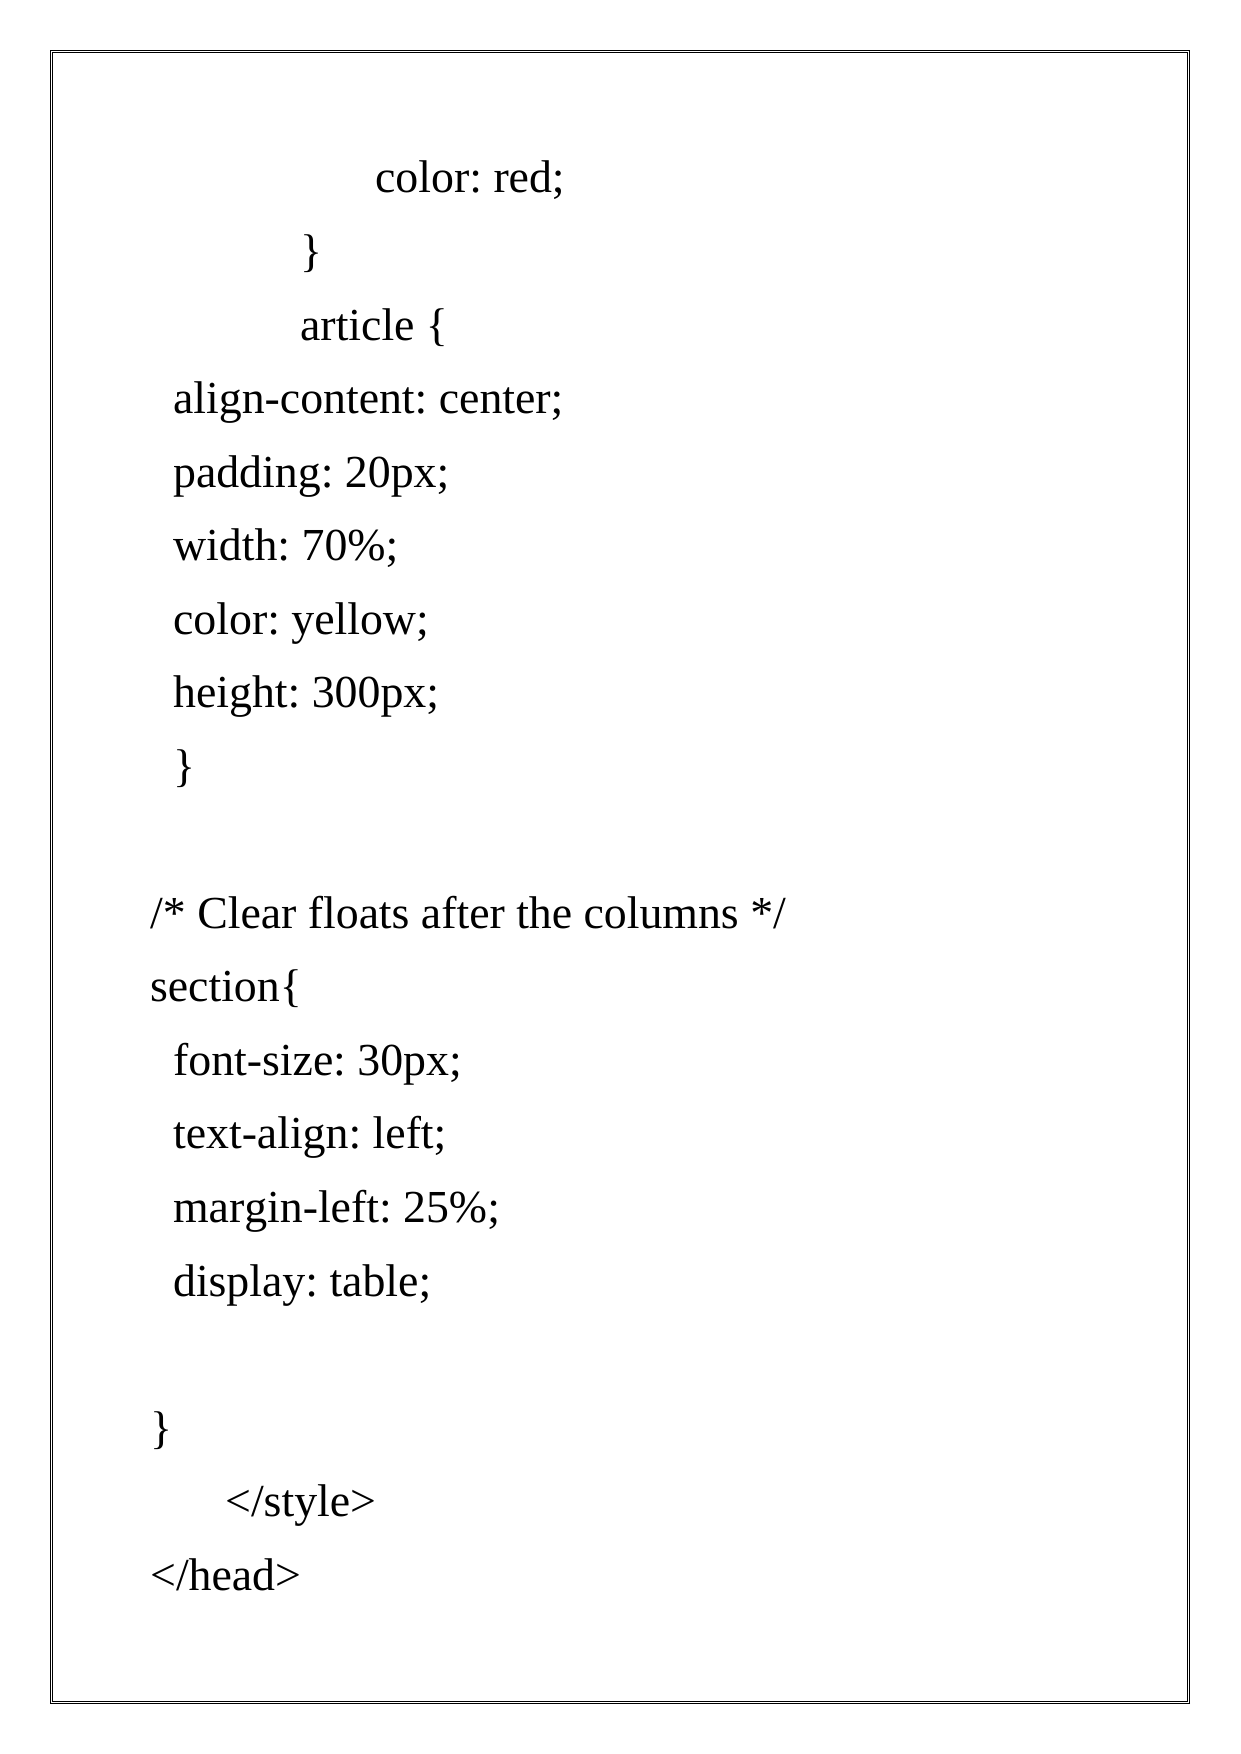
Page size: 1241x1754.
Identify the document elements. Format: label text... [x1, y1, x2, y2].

text align-content: center; [150, 371, 1090, 423]
text padding: 20px; [150, 444, 1090, 497]
text color: red; [150, 150, 1090, 203]
text text-align: left; [150, 1106, 1090, 1159]
text font-size: 30px; [150, 1032, 1090, 1085]
text width: 70%; [150, 518, 1090, 570]
text } [150, 223, 1090, 276]
text article { [150, 297, 1090, 350]
text </style> [150, 1474, 1090, 1526]
text height: 300px; [150, 665, 1090, 717]
text /* Clear floats after the columns */ [150, 885, 1090, 938]
text display: table; [150, 1253, 1090, 1306]
text </head> [150, 1547, 1090, 1600]
text } [150, 1400, 1090, 1453]
text color: yellow; [150, 591, 1090, 644]
text } [150, 738, 1090, 791]
text margin-left: 25%; [150, 1179, 1090, 1232]
text section{ [150, 959, 1090, 1012]
